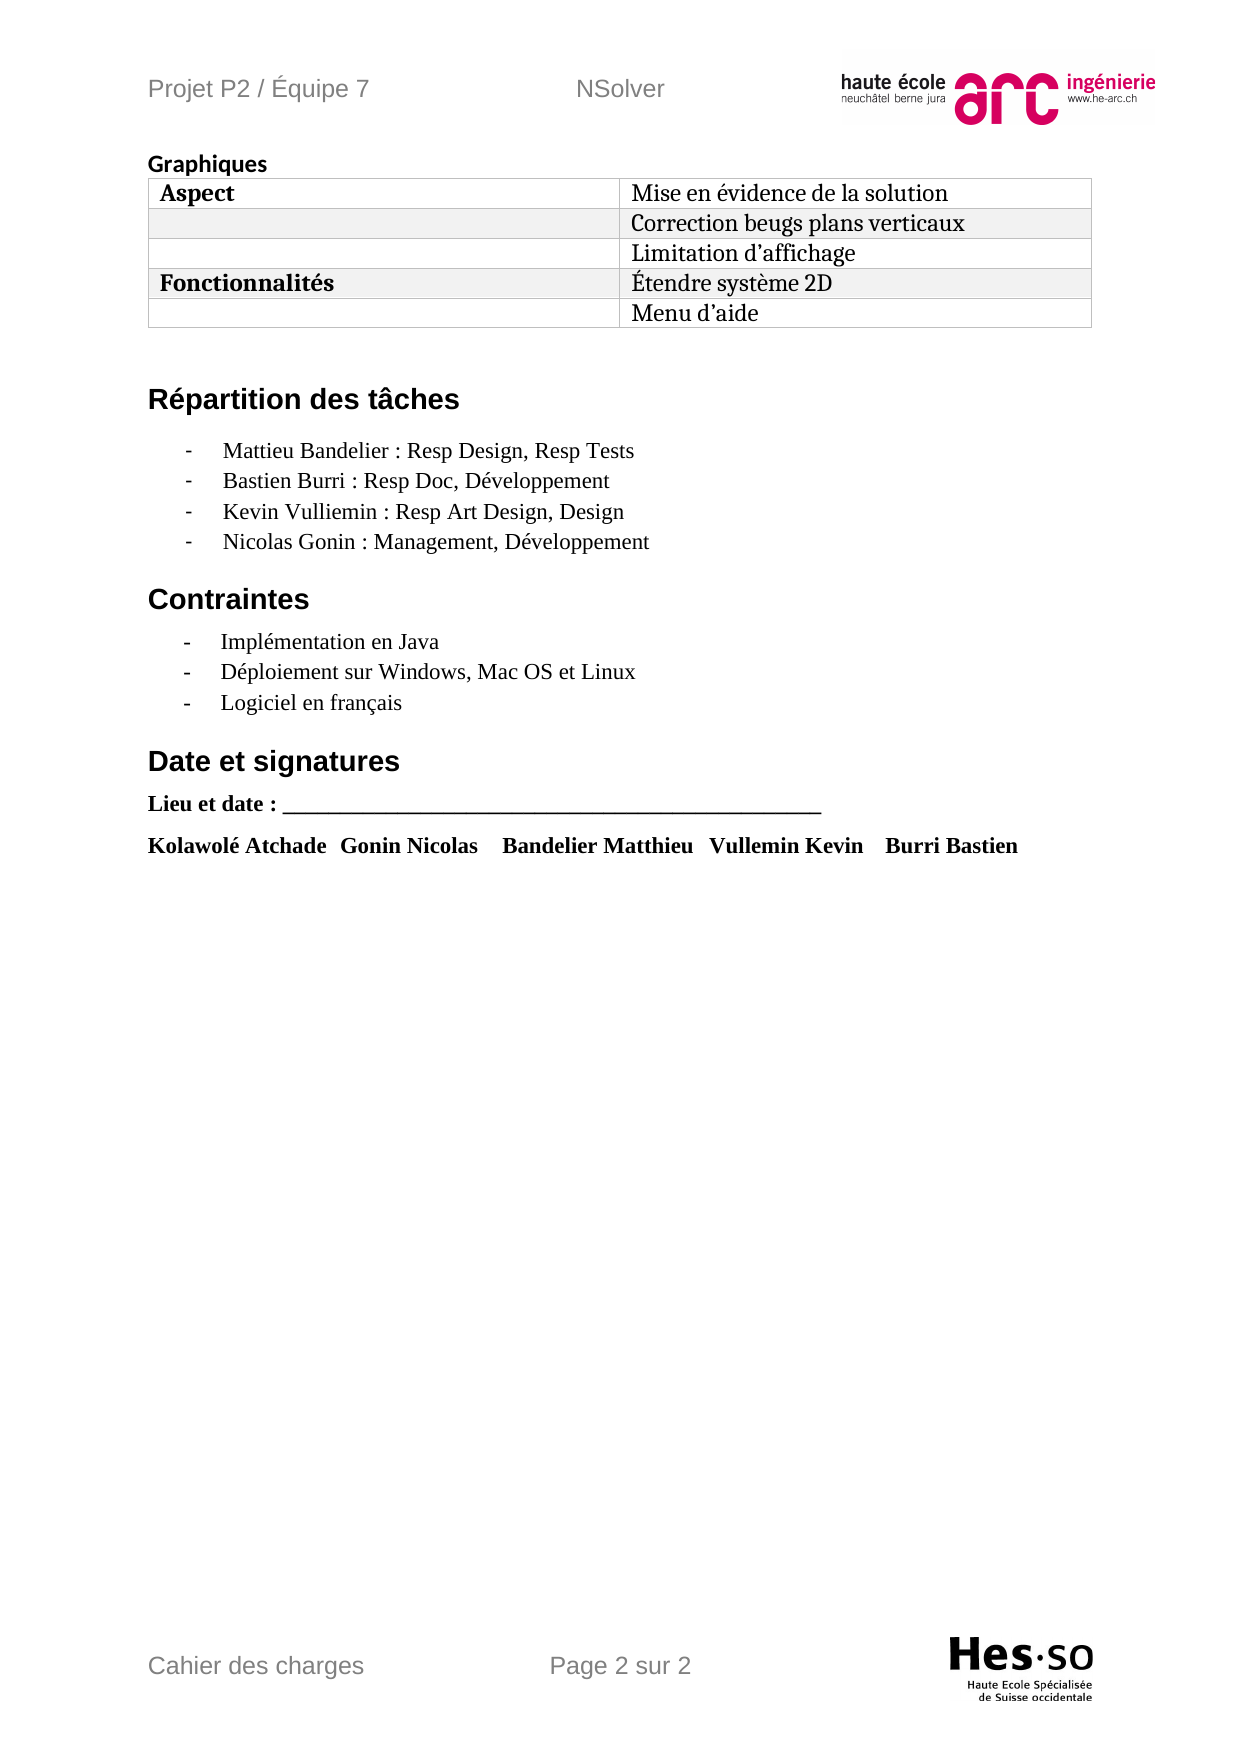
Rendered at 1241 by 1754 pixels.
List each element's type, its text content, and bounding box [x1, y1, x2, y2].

table_cell [149, 239, 619, 268]
table_cell Correction beugs plans verticaux [620, 209, 1091, 238]
table_cell [149, 209, 619, 238]
list Implémentation en Java [183, 628, 1092, 654]
text Lieu et date : _______________________________________________ [148, 790, 1092, 816]
subtitle Graphiques [148, 148, 1092, 178]
table_cell [149, 299, 619, 327]
list Kevin Vulliemin : Resp Art Design, Design [185, 497, 1092, 525]
text Kolawolé Atchade Gonin Nicolas Bandelier Matthieu Vullemin Kevin Burri Bastien [148, 833, 1092, 859]
list Mattieu Bandelier : Resp Design, Resp Tests [185, 436, 1092, 464]
subtitle Date et signatures [148, 744, 1092, 777]
table_cell Limitation d’affichage [620, 239, 1091, 268]
picture [841, 49, 1156, 125]
list Déploiement sur Windows, Mac OS et Linux [183, 658, 1092, 685]
table_cell Menu d’aide [620, 299, 1091, 327]
table_header Aspect [149, 179, 619, 208]
subtitle Répartition des tâches [148, 382, 1092, 416]
list Logiciel en français [183, 689, 1092, 715]
list Bastien Burri : Resp Doc, Développement [185, 467, 1092, 494]
subtitle Contraintes [148, 582, 1092, 616]
table_cell Fonctionnalités [149, 269, 619, 297]
table_header Mise en évidence de la solution [620, 179, 1091, 208]
list Nicolas Gonin : Management, Développement [185, 527, 1092, 555]
table_cell Étendre système 2D [620, 269, 1091, 297]
picture [950, 1637, 1093, 1701]
